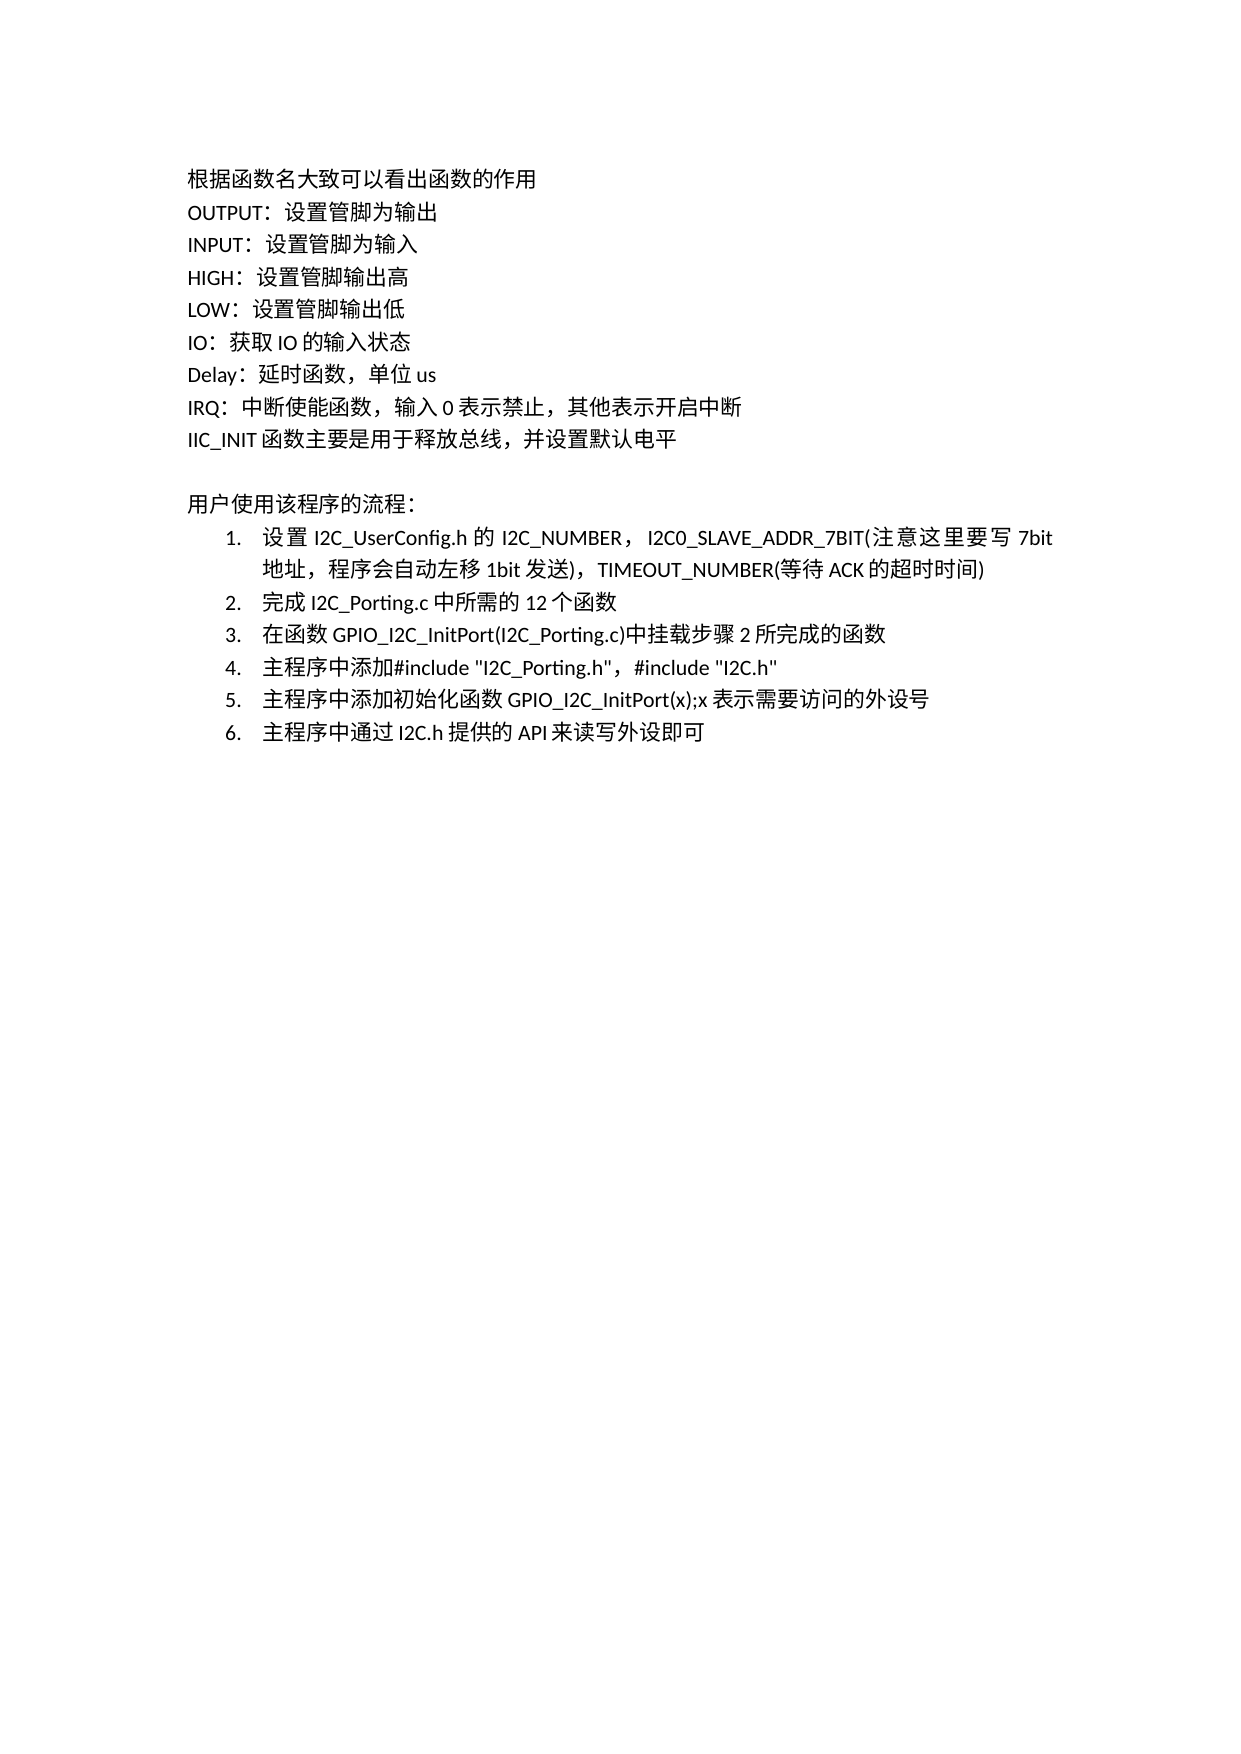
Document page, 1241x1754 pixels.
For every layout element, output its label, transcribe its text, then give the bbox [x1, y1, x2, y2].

text IO：获取IO的输入状态 [187, 324, 1053, 357]
text LOW：设置管脚输出低 [187, 292, 1053, 324]
list 主程序中通过I2C.h提供的API来读写外设即可 [225, 714, 1053, 747]
text Delay：延时函数，单位us [187, 357, 1053, 389]
text 用户使用该程序的流程： [187, 487, 1053, 519]
text INPUT：设置管脚为输入 [187, 227, 1053, 259]
text IIC_INIT函数主要是用于释放总线，并设置默认电平 [187, 422, 1053, 454]
list 主程序中添加#include "I2C_Porting.h"，#include "I2C.h" [225, 649, 1053, 682]
text HIGH：设置管脚输出高 [187, 259, 1053, 292]
list 主程序中添加初始化函数GPIO_I2C_InitPort(x);x表示需要访问的外设号 [225, 682, 1053, 714]
text 根据函数名大致可以看出函数的作用 [187, 162, 1053, 194]
text IRQ：中断使能函数，输入0表示禁止，其他表示开启中断 [187, 389, 1053, 422]
list 在函数GPIO_I2C_InitPort(I2C_Porting.c)中挂载步骤2所完成的函数 [225, 617, 1053, 649]
list 完成I2C_Porting.c中所需的12个函数 [225, 584, 1053, 617]
list 设置I2C_UserConfig.h的I2C_NUMBER，I2C0_SLAVE_ADDR_7BIT(注意这里要写7bit地址，程序会自动左移1bit发送)，TIMEOUT_NUMBER(等待ACK的超时时间) [225, 519, 1053, 584]
text OUTPUT：设置管脚为输出 [187, 194, 1053, 227]
